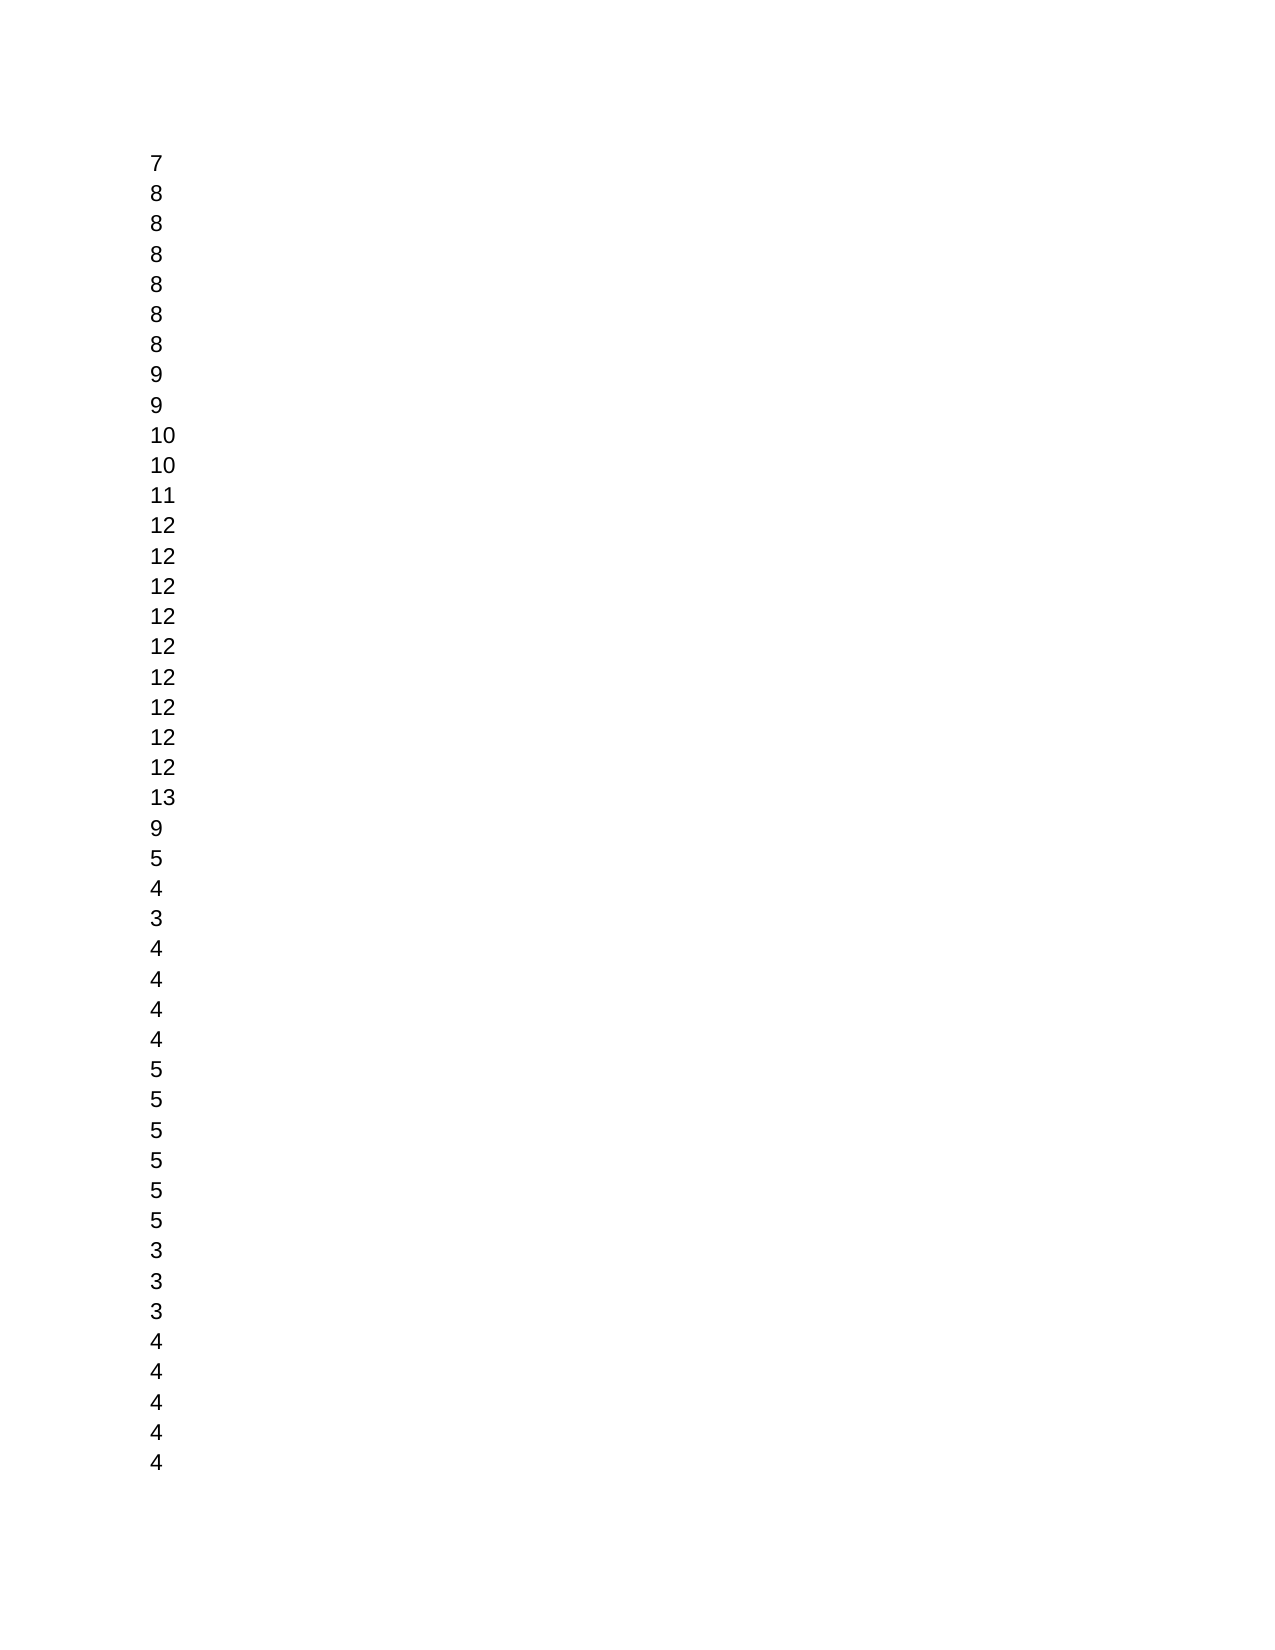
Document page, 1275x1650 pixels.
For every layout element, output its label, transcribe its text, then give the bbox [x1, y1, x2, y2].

text 4 [150, 996, 1125, 1022]
text 4 [150, 1026, 1125, 1052]
text 9 [150, 814, 1125, 841]
text 13 [150, 784, 1125, 811]
text 12 [150, 603, 1125, 629]
text 12 [150, 694, 1125, 720]
text 5 [150, 1177, 1125, 1203]
text 10 [150, 422, 1125, 448]
text 5 [150, 1207, 1125, 1234]
text 8 [150, 210, 1125, 237]
text 8 [150, 331, 1125, 358]
text 12 [150, 633, 1125, 660]
text 12 [150, 754, 1125, 781]
text 8 [150, 301, 1125, 327]
text 5 [150, 1147, 1125, 1173]
text 5 [150, 1117, 1125, 1143]
text 4 [150, 875, 1125, 901]
text 12 [150, 512, 1125, 539]
text 11 [150, 482, 1125, 509]
text 3 [150, 1237, 1125, 1264]
text 10 [150, 452, 1125, 478]
text 5 [150, 1056, 1125, 1083]
text 12 [150, 573, 1125, 599]
text 4 [150, 966, 1125, 992]
text 4 [150, 1419, 1125, 1445]
text 9 [150, 392, 1125, 418]
text 12 [150, 724, 1125, 750]
text 12 [150, 663, 1125, 690]
text 5 [150, 845, 1125, 871]
text 4 [150, 1449, 1125, 1475]
text 8 [150, 180, 1125, 207]
text 8 [150, 271, 1125, 297]
text 4 [150, 1328, 1125, 1354]
text 4 [150, 935, 1125, 962]
text 4 [150, 1388, 1125, 1415]
text 4 [150, 1358, 1125, 1385]
text 8 [150, 241, 1125, 267]
text 7 [150, 150, 1125, 176]
text 5 [150, 1086, 1125, 1113]
text 3 [150, 1298, 1125, 1324]
text 3 [150, 1268, 1125, 1294]
text 3 [150, 905, 1125, 932]
text 12 [150, 543, 1125, 569]
text 9 [150, 361, 1125, 388]
